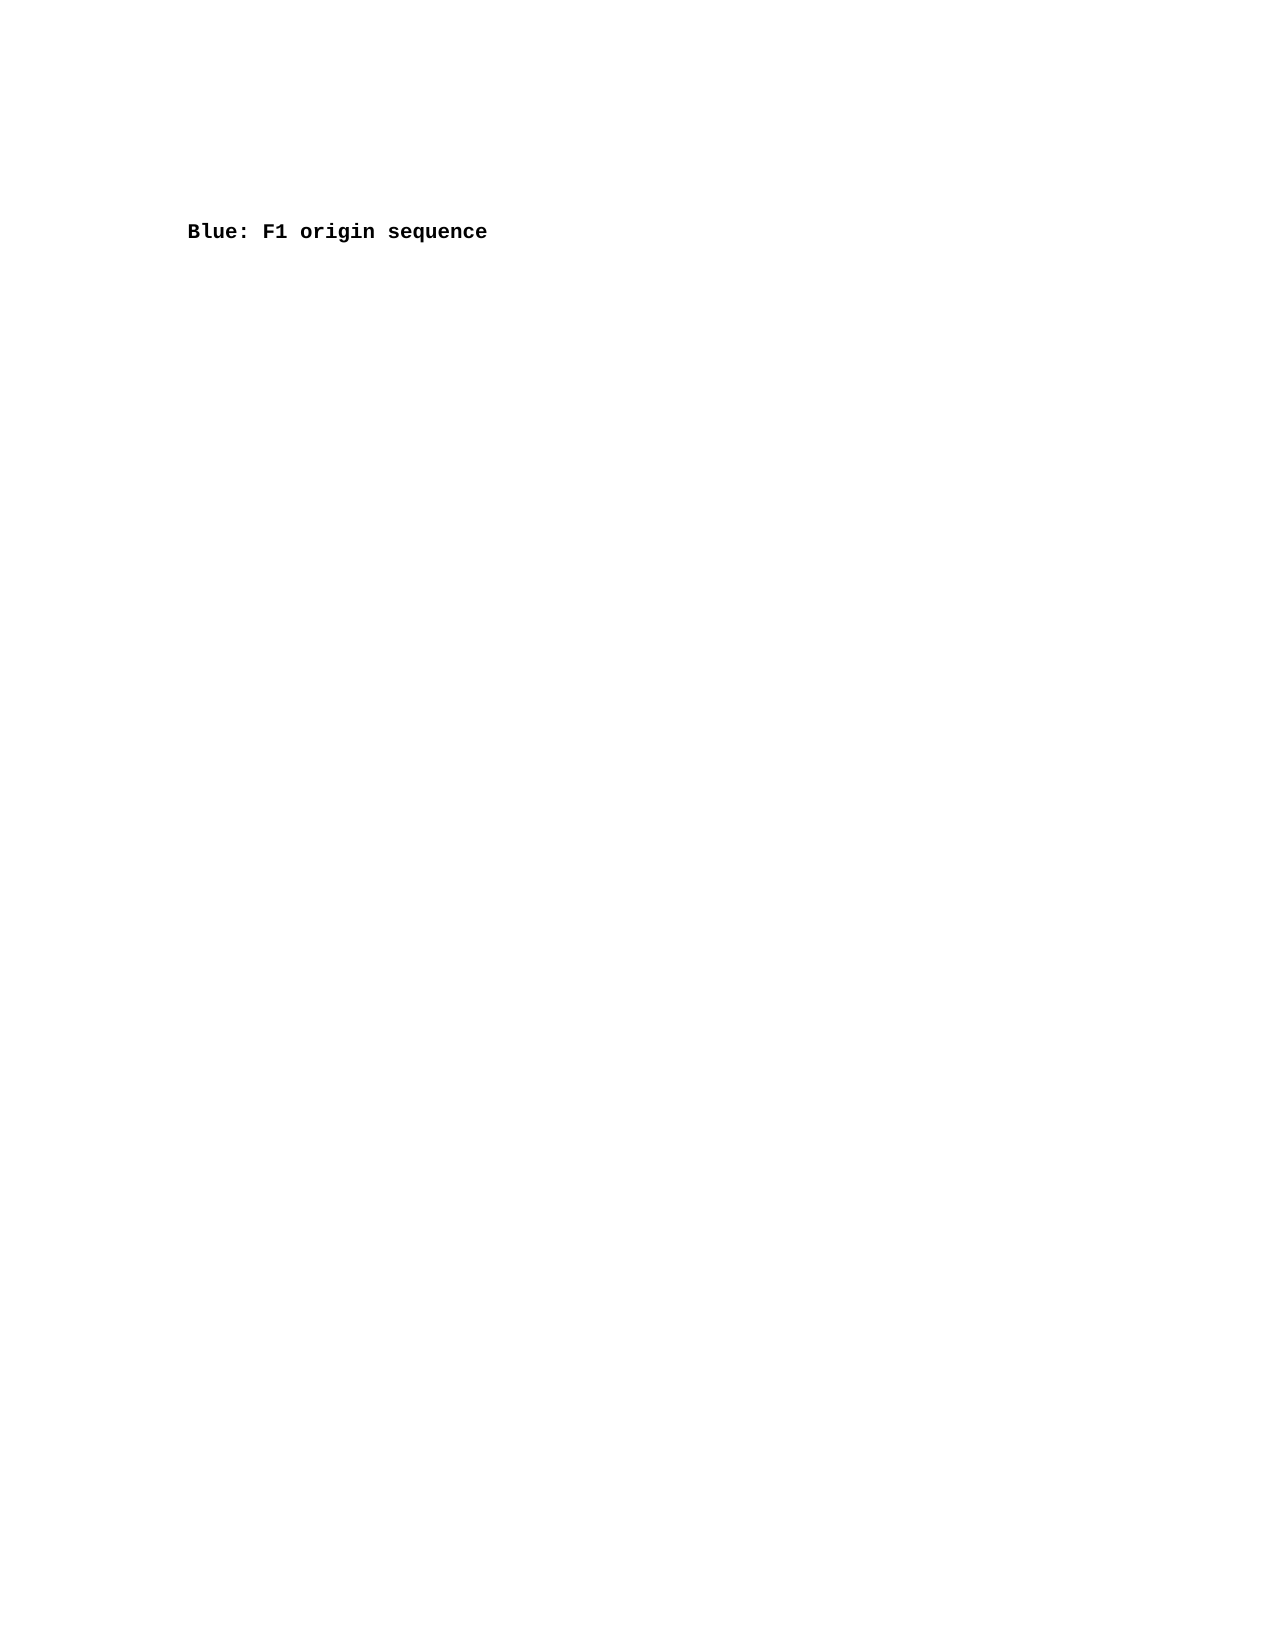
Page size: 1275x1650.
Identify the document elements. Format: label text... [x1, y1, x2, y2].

text Blue: F1 origin sequence [187, 221, 1087, 244]
